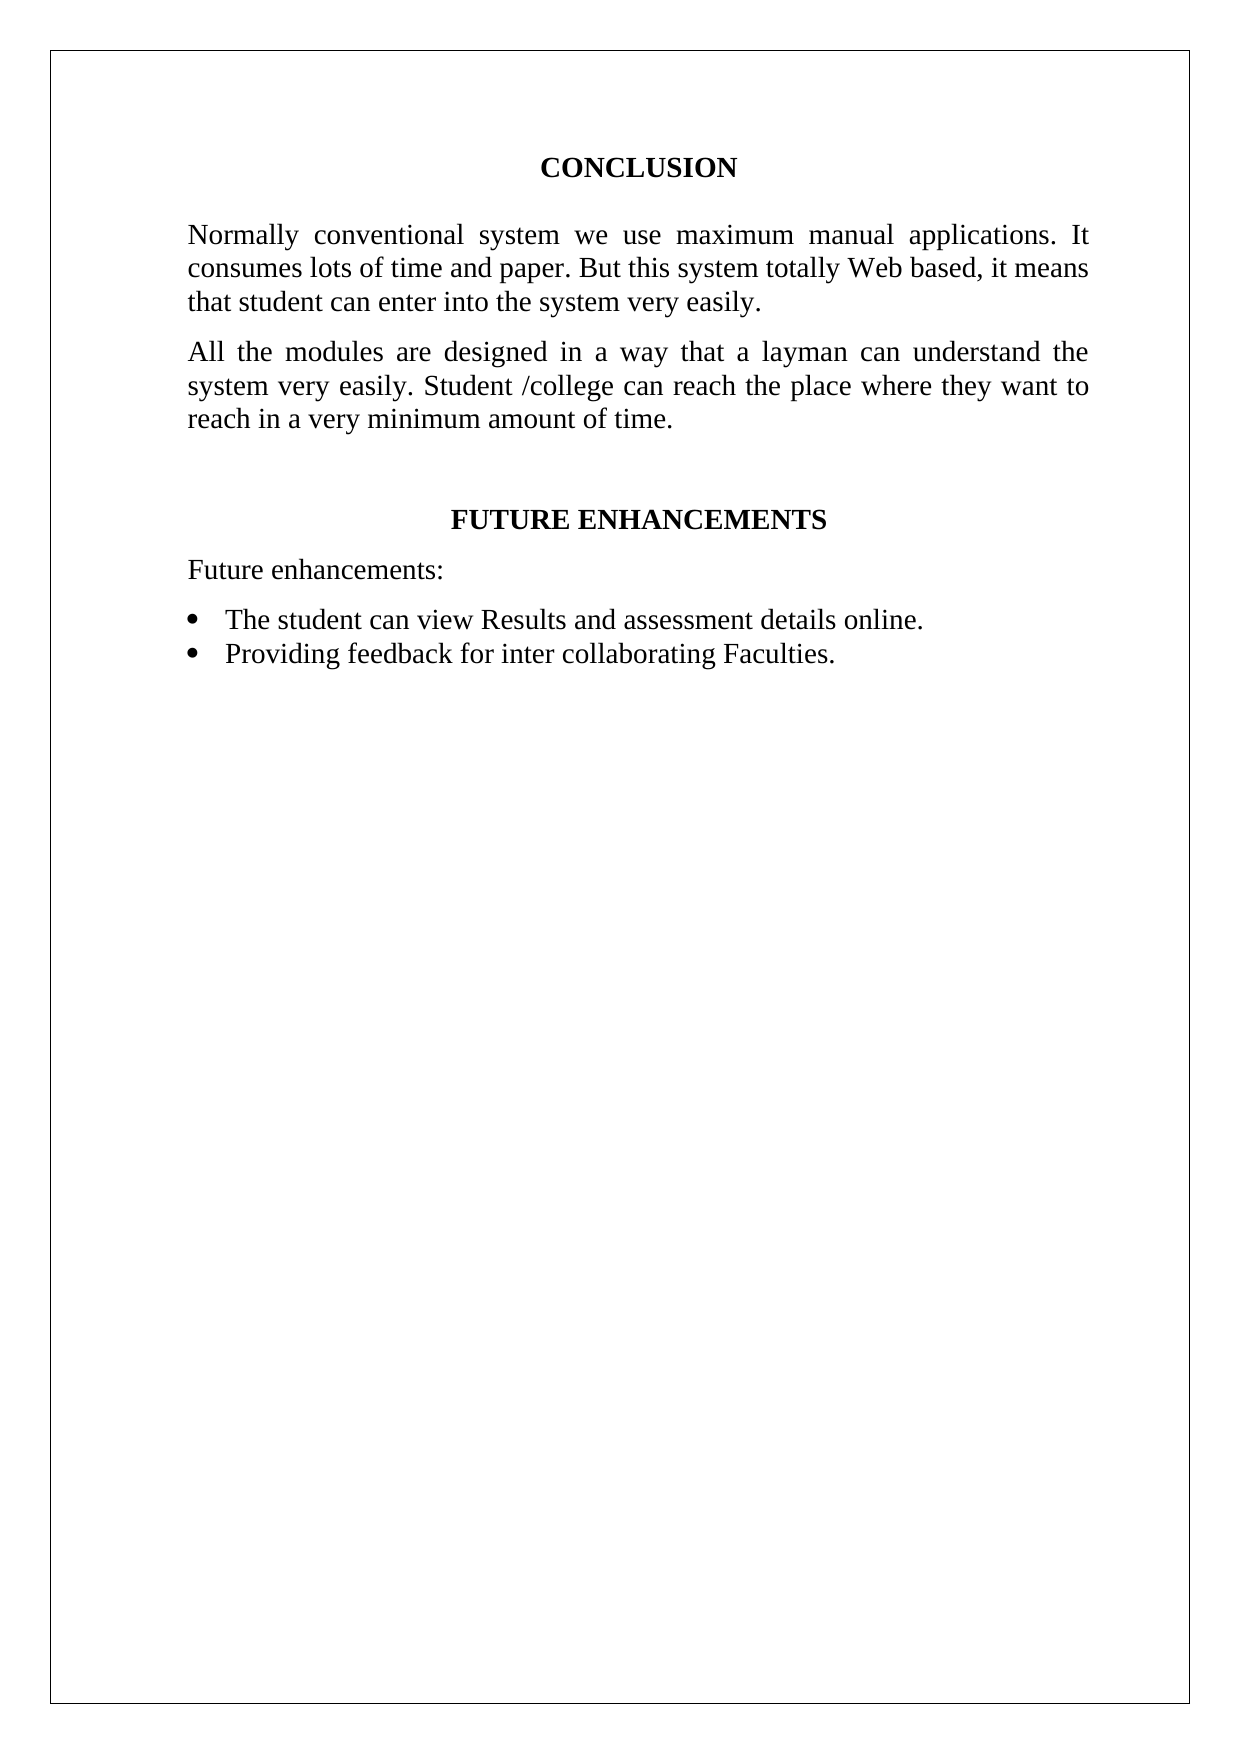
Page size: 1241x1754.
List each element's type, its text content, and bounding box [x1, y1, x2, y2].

text Normally conventional system we use maximum manual applications. It consumes lots of time and paper. But this system totally Web based, it means that student can enter into the system very easily. [187, 217, 1090, 318]
list The student can view Results and assessment details online. [187, 602, 1090, 636]
text CONCLUSION [187, 150, 1090, 183]
text FUTURE ENHANCEMENTS [187, 502, 1090, 535]
list Providing feedback for inter collaborating Faculties. [187, 636, 1090, 669]
text All the modules are designed in a way that a layman can understand the system very easily. Student /college can reach the place where they want to reach in a very minimum amount of time. [187, 334, 1090, 435]
text Future enhancements: [187, 552, 1090, 586]
